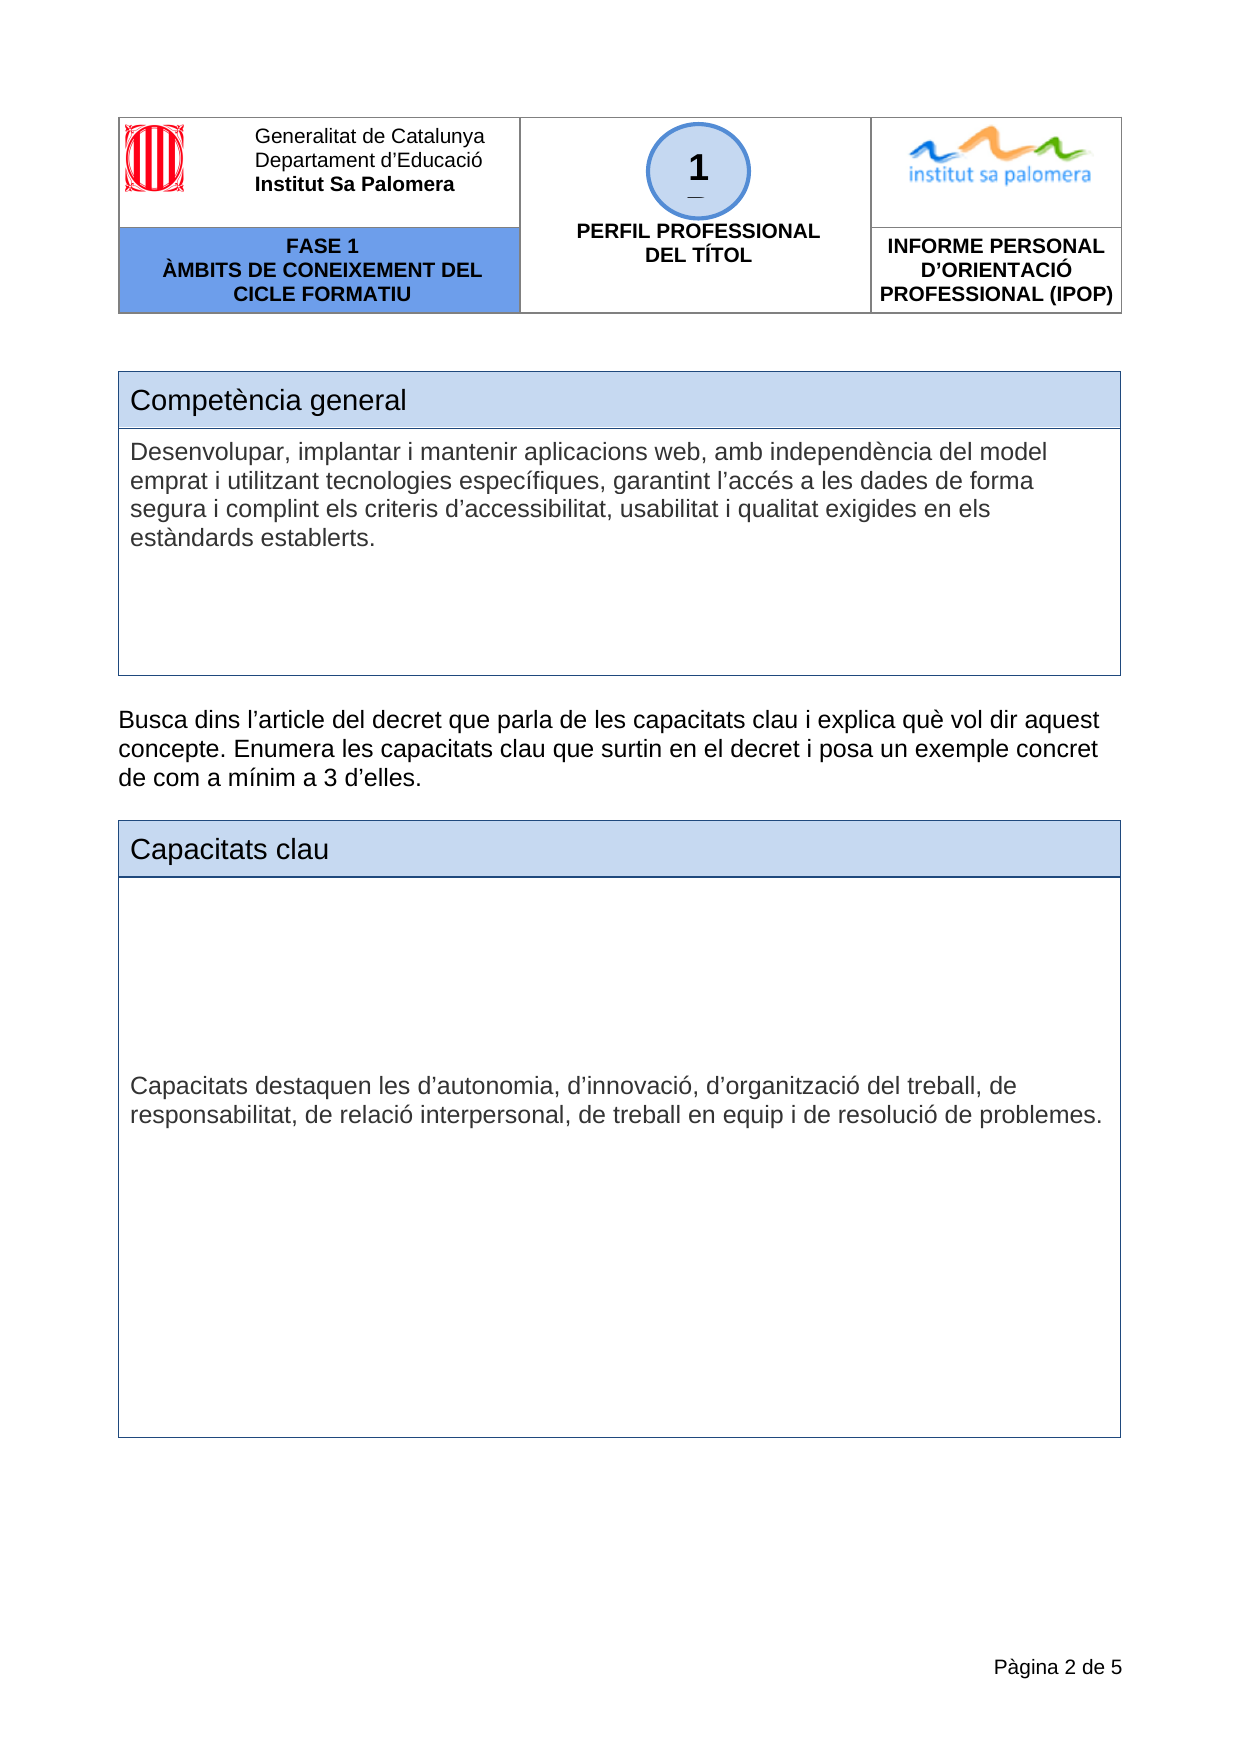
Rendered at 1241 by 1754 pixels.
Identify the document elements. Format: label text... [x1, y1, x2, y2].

table_cell Capacitats destaquen les d’autonomia, d’innovació, d’organització del treball, de responsabilitat, de relació interpersonal, de treball en equip i de resolució de problemes. [119, 878, 1120, 1437]
picture [898, 124, 1095, 188]
table_header Capacitats clau [119, 821, 1120, 876]
table_cell Desenvolupar, implantar i mantenir aplicacions web, amb independència del model emprat i utilitzant tecnologies específiques, garantint l’accés a les dades de forma segura i complint els criteris d’accessibilitat, usabilitat i qualitat exigides en els estàndards establerts. [119, 429, 1120, 675]
picture [125, 124, 184, 192]
table_header Competència general [119, 372, 1120, 427]
text Busca dins l’article del decret que parla de les capacitats clau i explica què vol dir aquest concepte. Enumera les capacitats clau que surtin en el decret i posa un exemple concret de com a mínim a 3 d’elles. [118, 705, 1122, 791]
